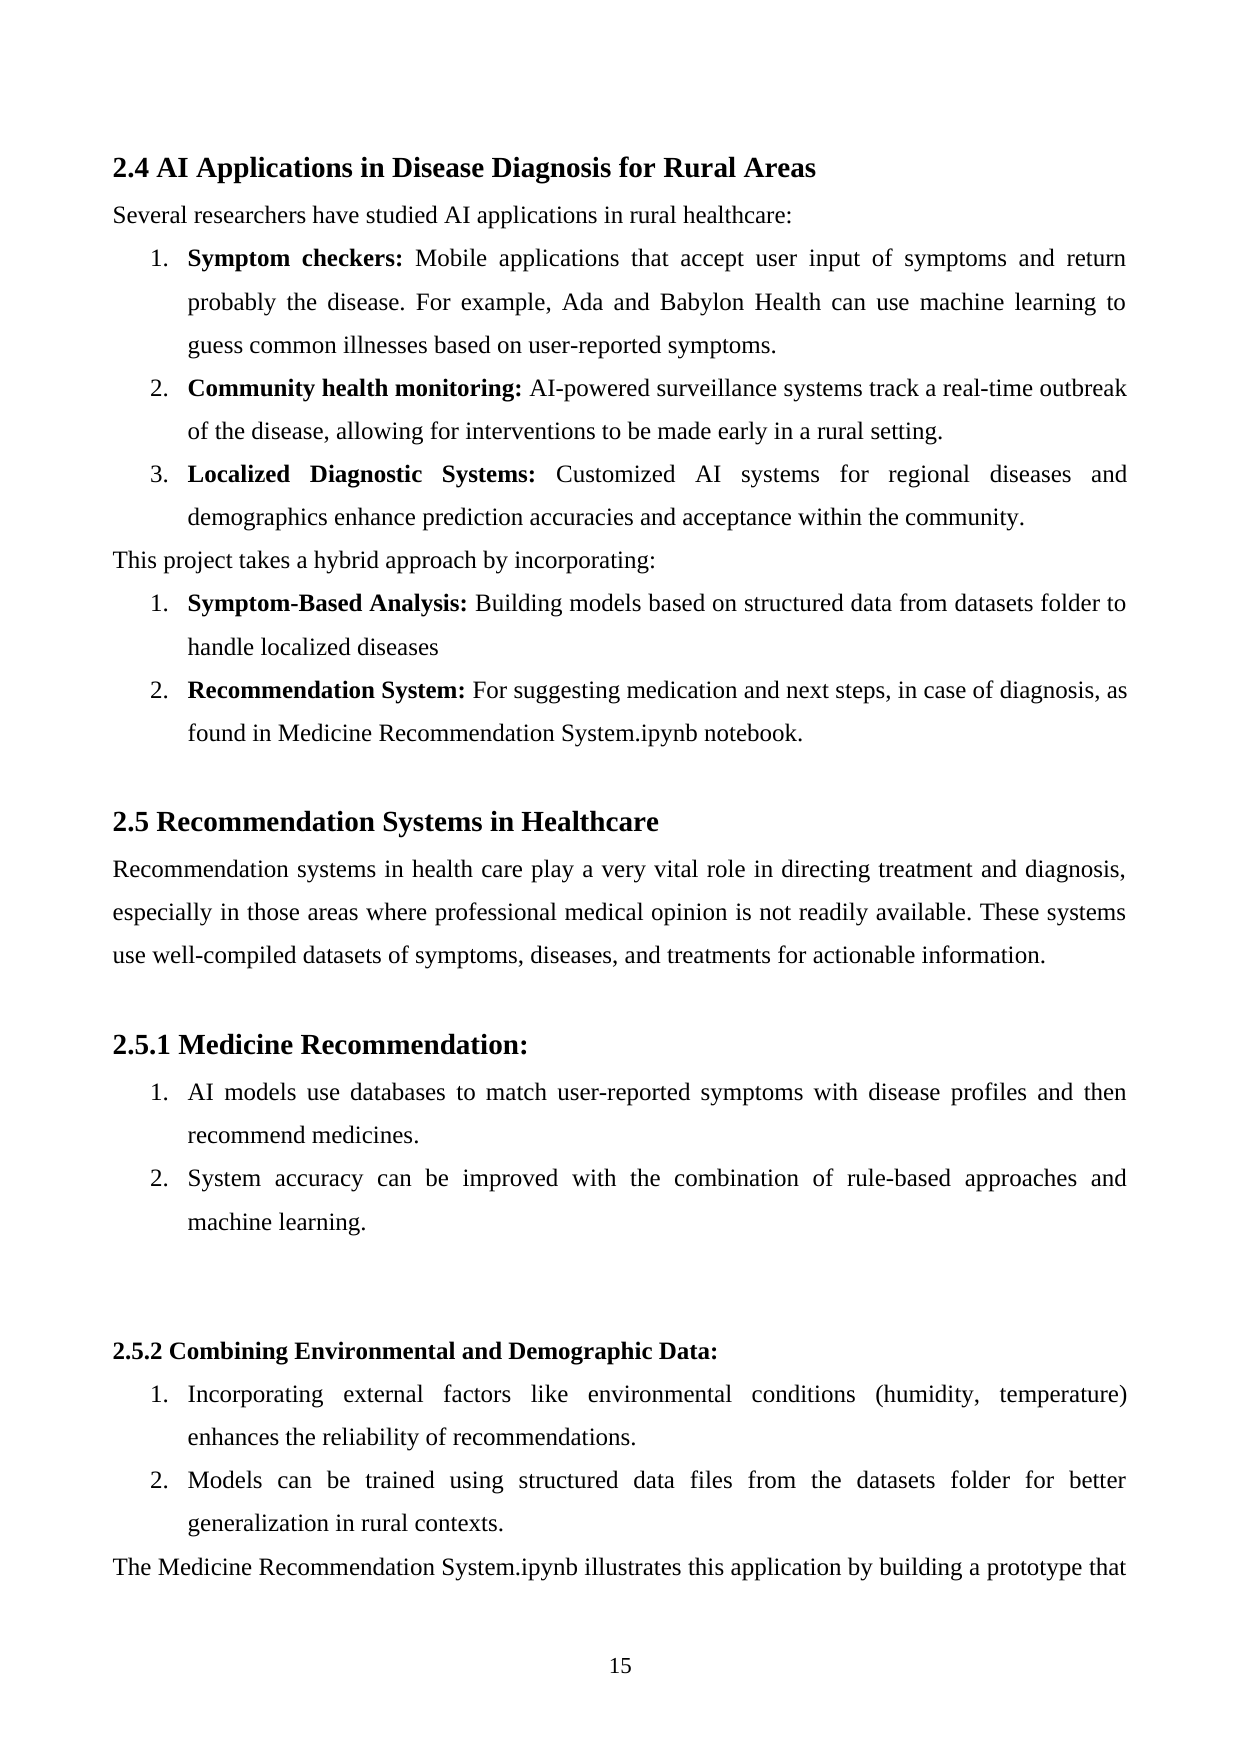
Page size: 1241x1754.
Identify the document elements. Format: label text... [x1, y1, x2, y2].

list Symptom checkers: Mobile applications that accept user input of symptoms and return probably the disease. For example, Ada and Babylon Health can use machine learning to guess common illnesses based on user-reported symptoms. [150, 243, 1128, 358]
list Localized Diagnostic Systems: Customized AI systems for regional diseases and demographics enhance prediction accuracies and acceptance within the community. [150, 459, 1128, 531]
text 2.5.1 Medicine Recommendation: [112, 1027, 1128, 1060]
text Recommendation systems in health care play a very vital role in directing treatment and diagnosis, especially in those areas where professional medical opinion is not readily available. These systems use well-compiled datasets of symptoms, diseases, and treatments for actionable information. [112, 854, 1128, 969]
text 2.4 AI Applications in Disease Diagnosis for Rural Areas [112, 150, 1128, 183]
text 2.5.2 Combining Environmental and Demographic Data: [112, 1336, 1128, 1365]
list Symptom-Based Analysis: Building models based on structured data from datasets folder to handle localized diseases [150, 588, 1128, 660]
text 2.5 Recommendation Systems in Healthcare [112, 804, 1128, 838]
list AI models use databases to match user-reported symptoms with disease profiles and then recommend medicines. [150, 1077, 1128, 1149]
list System accuracy can be improved with the combination of rule-based approaches and machine learning. [150, 1163, 1128, 1235]
text Several researchers have studied AI applications in rural healthcare: [112, 200, 1128, 229]
list Incorporating external factors like environmental conditions (humidity, temperature) enhances the reliability of recommendations. [150, 1379, 1128, 1451]
list Models can be trained using structured data files from the datasets folder for better generalization in rural contexts. [150, 1465, 1128, 1537]
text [112, 1552, 1128, 1580]
list Recommendation System: For suggesting medication and next steps, in case of diagnosis, as found in Medicine Recommendation System.ipynb notebook. [150, 675, 1128, 747]
text This project takes a hybrid approach by incorporating: [112, 545, 1128, 574]
list Community health monitoring: AI-powered surveillance systems track a real-time outbreak of the disease, allowing for interventions to be made early in a rural setting. [150, 373, 1128, 445]
